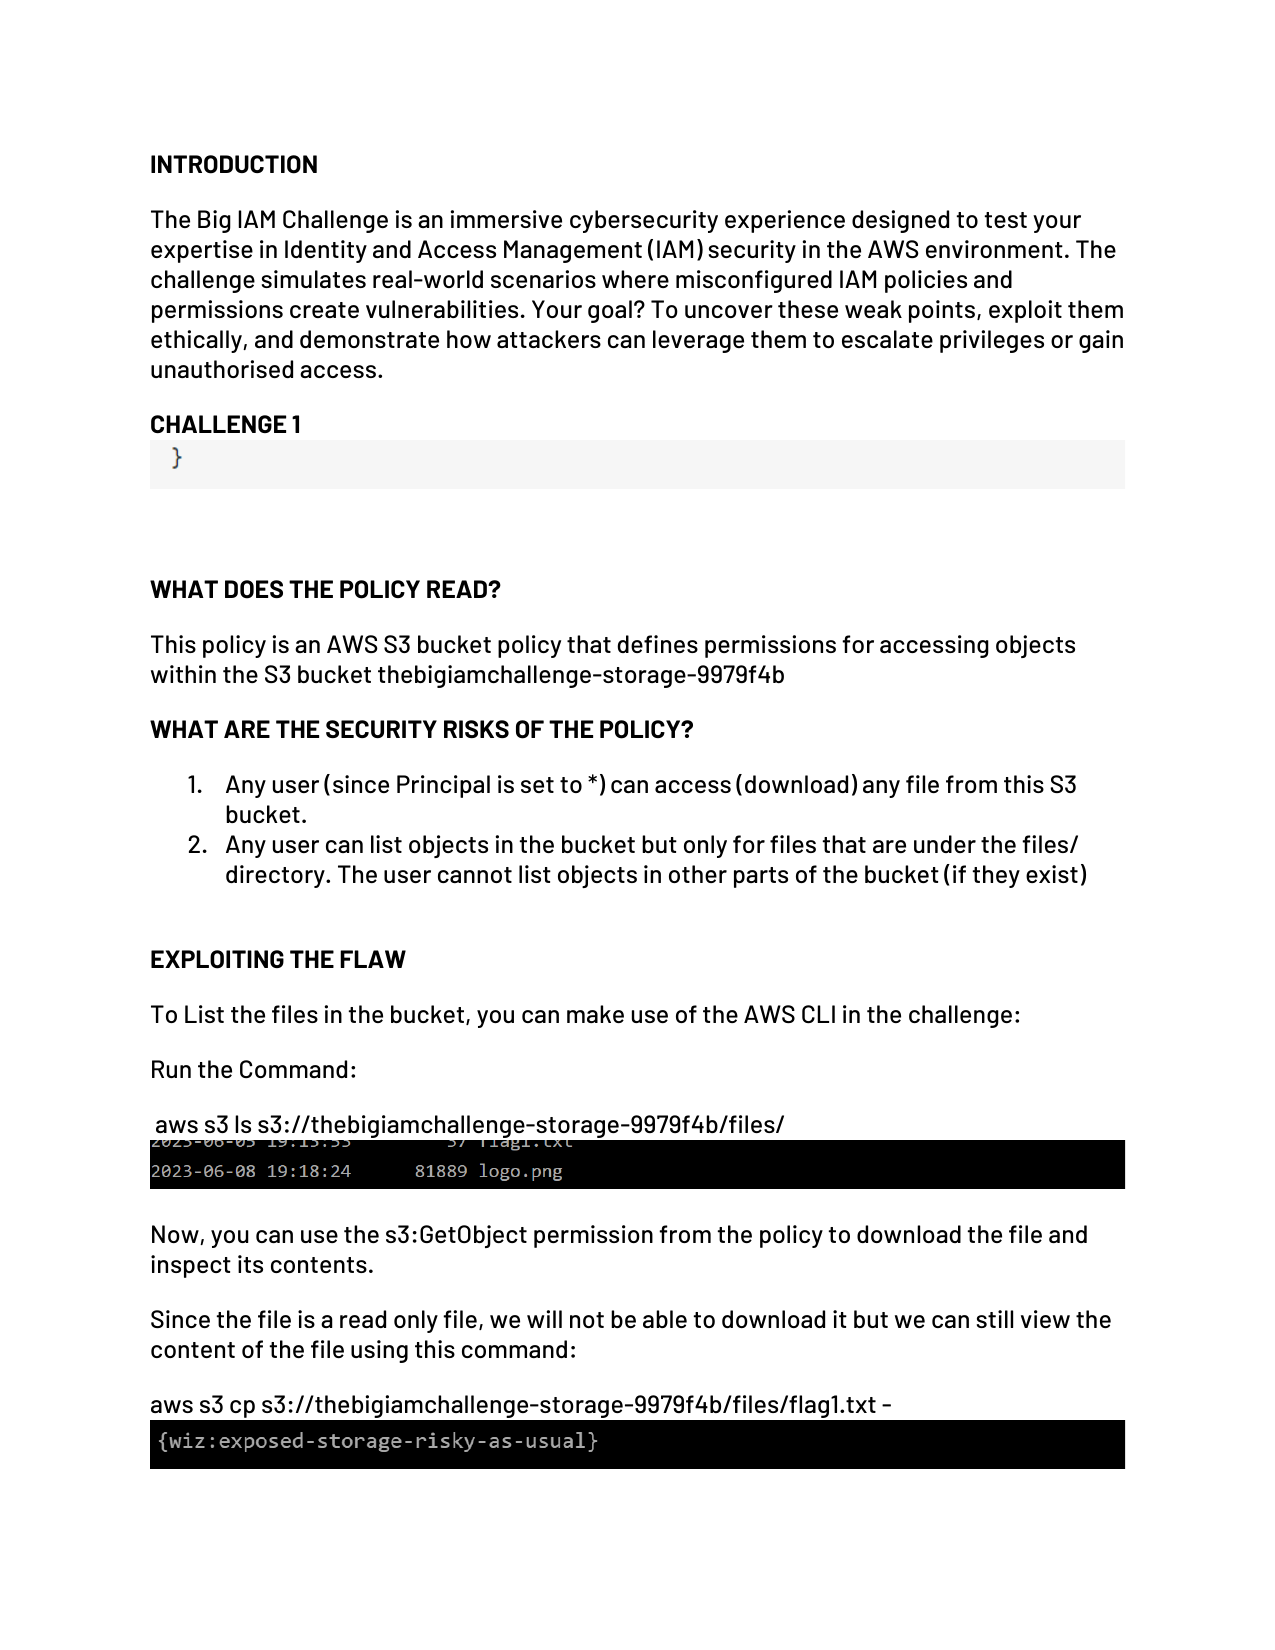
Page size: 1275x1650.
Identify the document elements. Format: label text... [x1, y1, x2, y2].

text CHALLENGE 1 [150, 410, 1125, 440]
text WHAT ARE THE SECURITY RISKS OF THE POLICY? [150, 715, 1125, 745]
text INTRODUCTION [150, 150, 1125, 180]
text Since the file is a read only file, we will not be able to download it but we can still view the content of the file using this command: [150, 1305, 1125, 1365]
picture [150, 1140, 1125, 1189]
picture [150, 440, 1125, 489]
text aws s3 ls s3://thebigiamchallenge-storage-9979f4b/files/ [150, 1110, 1125, 1140]
list Any user (since Principal is set to *) can access (download) any file from this S3 bucket. [187, 770, 1125, 830]
text EXPLOITING THE FLAW [150, 945, 1125, 975]
text aws s3 cp s3://thebigiamchallenge-storage-9979f4b/files/flag1.txt - [150, 1390, 1125, 1420]
list Any user can list objects in the bucket but only for files that are under the files/ directory. The user cannot list objects in other parts of the bucket (if they exist) [187, 830, 1125, 890]
text To List the files in the bucket, you can make use of the AWS CLI in the challenge: [150, 1000, 1125, 1030]
text Run the Command: [150, 1055, 1125, 1085]
text WHAT DOES THE POLICY READ? [150, 575, 1125, 605]
text Now, you can use the s3:GetObject permission from the policy to download the file and inspect its contents. [150, 1220, 1125, 1280]
text This policy is an AWS S3 bucket policy that defines permissions for accessing objects within the S3 bucket thebigiamchallenge-storage-9979f4b [150, 630, 1125, 690]
picture [150, 1420, 1125, 1469]
text The Big IAM Challenge is an immersive cybersecurity experience designed to test your expertise in Identity and Access Management (IAM) security in the AWS environment. The challenge simulates real-world scenarios where misconfigured IAM policies and permissions create vulnerabilities. Your goal? To uncover these weak points, exploit them ethically, and demonstrate how attackers can leverage them to escalate privileges or gain unauthorised access. [150, 205, 1125, 385]
